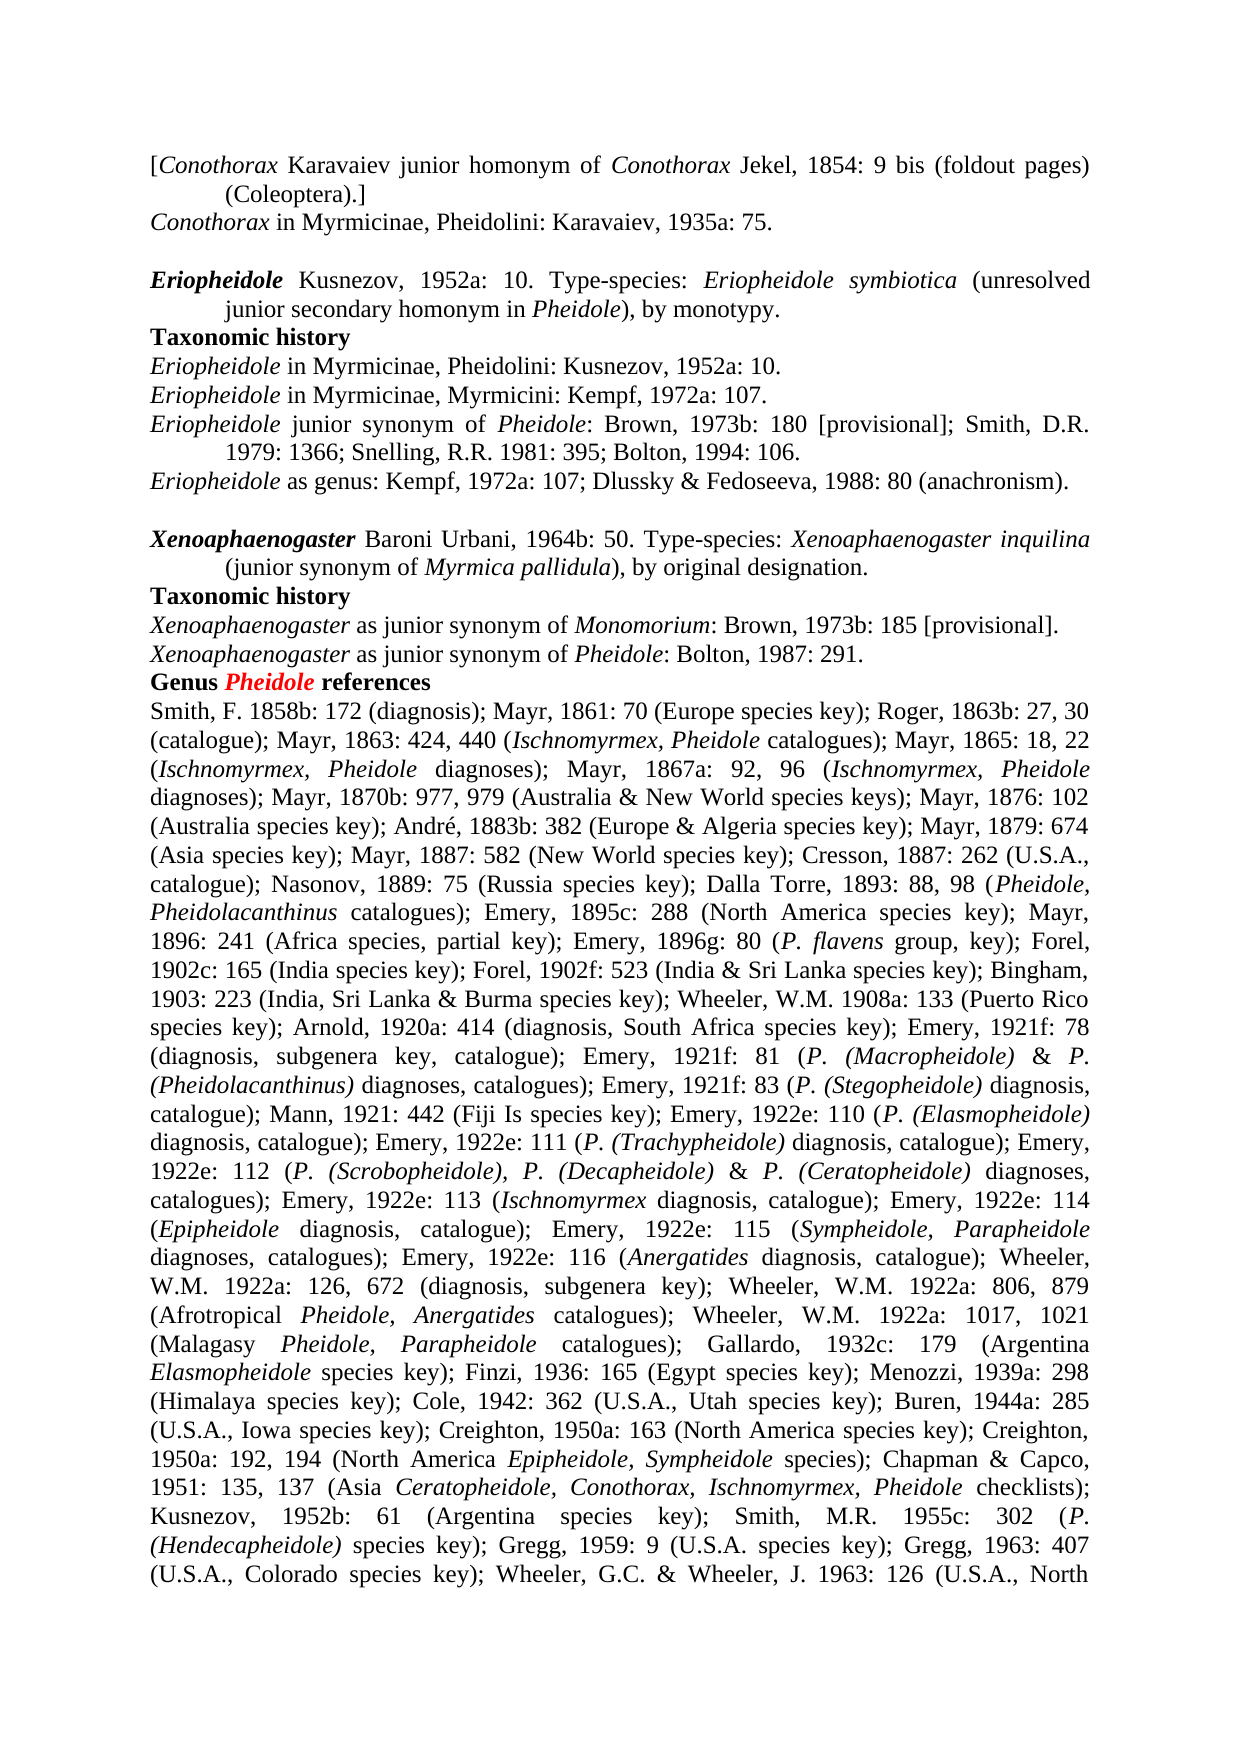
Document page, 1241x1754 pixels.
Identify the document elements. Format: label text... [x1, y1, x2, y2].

text Xenoaphaenogaster as junior synonym of Monomorium: Brown, 1973b: 185 [provisional]. [150, 610, 1090, 639]
text Eriopheidole as genus: Kempf, 1972a: 107; Dlussky & Fedoseeva, 1988: 80 (anachronism). [150, 466, 1090, 495]
text Xenoaphaenogaster Baroni Urbani, 1964b: 50. Type-species: Xenoaphaenogaster inquilina (junior synonym of Myrmica pallidula), by original designation. [150, 524, 1090, 581]
text Xenoaphaenogaster as junior synonym of Pheidole: Bolton, 1987: 291. [150, 639, 1090, 667]
text Eriopheidole in Myrmicinae, Myrmicini: Kempf, 1972a: 107. [150, 380, 1090, 409]
text Eriopheidole in Myrmicinae, Pheidolini: Kusnezov, 1952a: 10. [150, 351, 1090, 380]
text Eriopheidole Kusnezov, 1952a: 10. Type-species: Eriopheidole symbiotica (unresolved junior secondary homonym in Pheidole), by monotypy. [150, 265, 1090, 322]
text Genus Pheidole references [150, 667, 1090, 696]
text Conothorax in Myrmicinae, Pheidolini: Karavaiev, 1935a: 75. [150, 207, 1090, 236]
text [Conothorax Karavaiev junior homonym of Conothorax Jekel, 1854: 9 bis (foldout pages) (Coleoptera).] [150, 150, 1090, 207]
text Taxonomic history [150, 322, 1090, 351]
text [150, 696, 1090, 1587]
text Eriopheidole junior synonym of Pheidole: Brown, 1973b: 180 [provisional]; Smith, D.R. 1979: 1366; Snelling, R.R. 1981: 395; Bolton, 1994: 106. [150, 409, 1090, 466]
text Taxonomic history [150, 581, 1090, 610]
